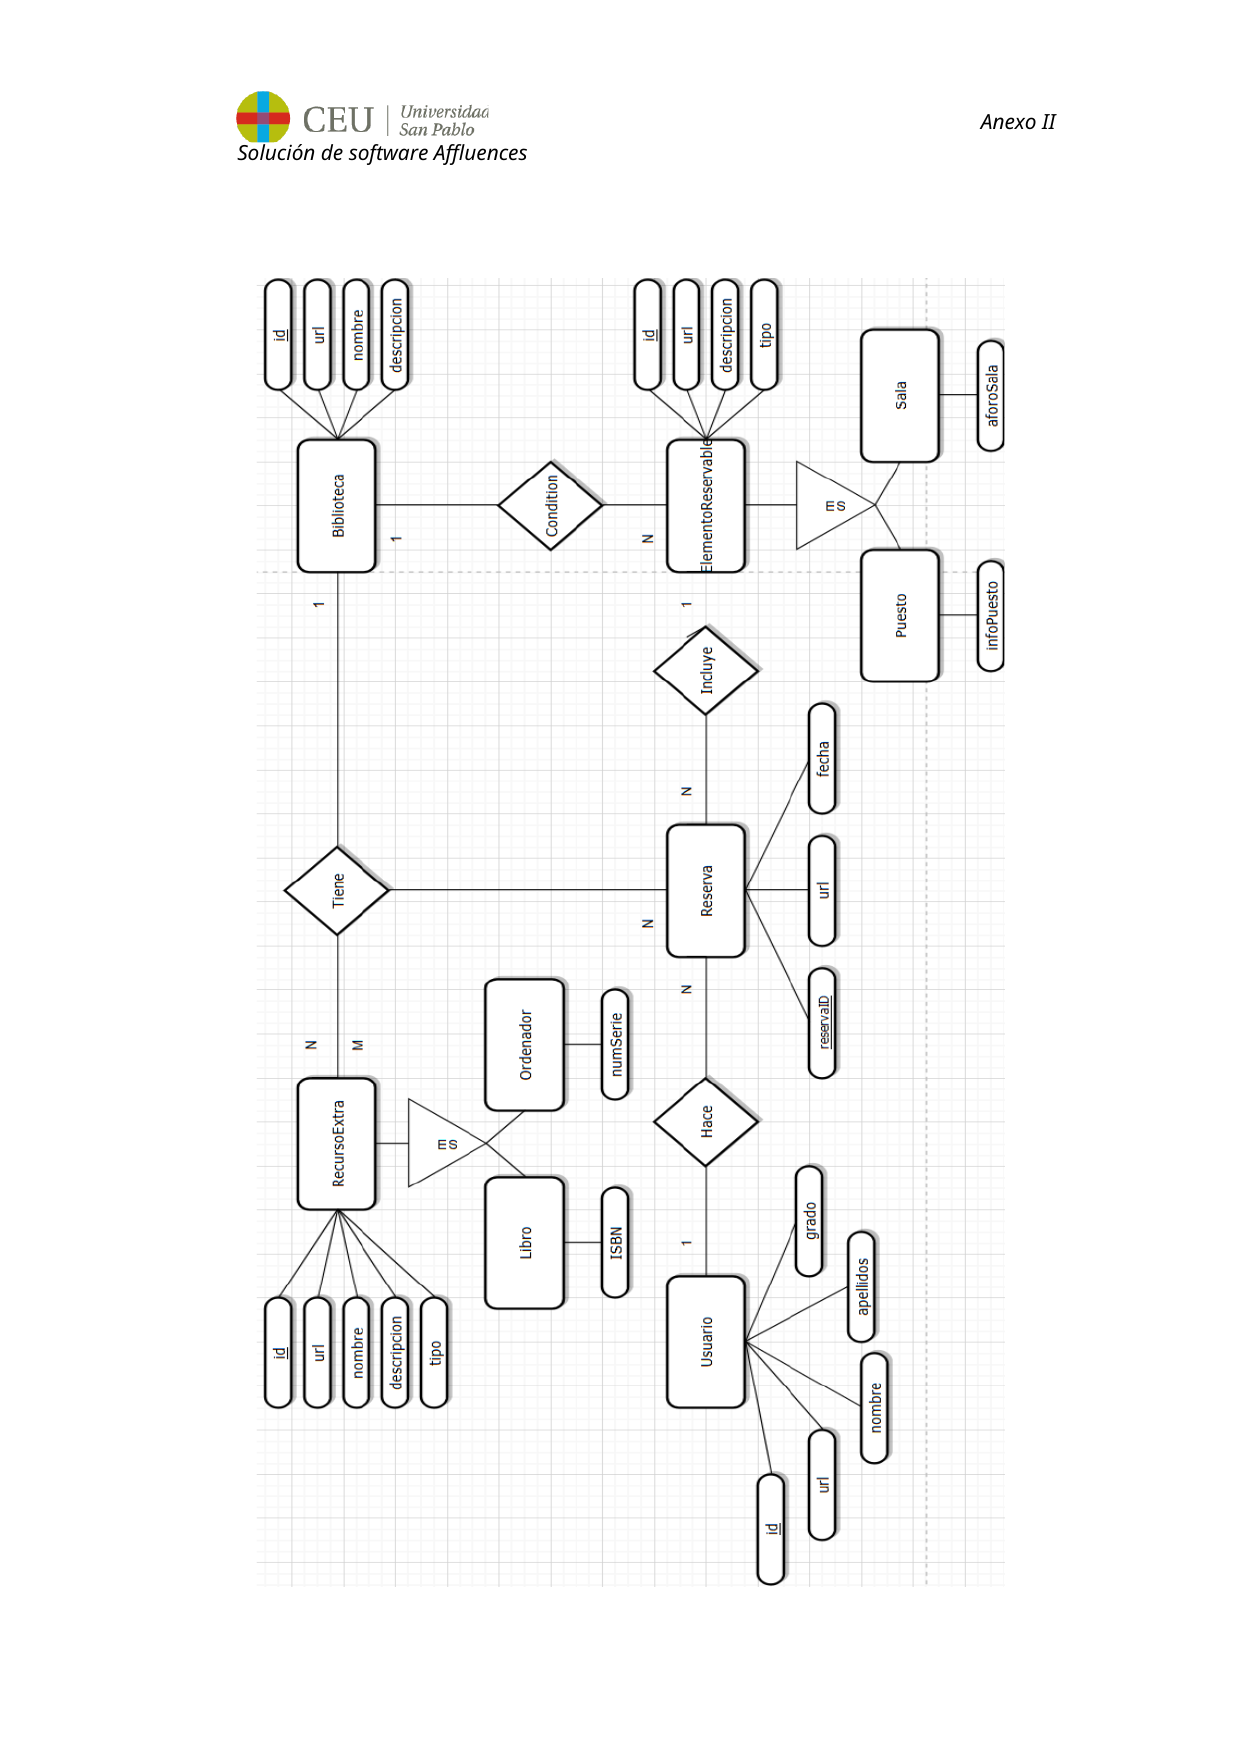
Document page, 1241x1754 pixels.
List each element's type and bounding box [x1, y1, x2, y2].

picture [257, 279, 1005, 1587]
picture [235, 89, 489, 143]
